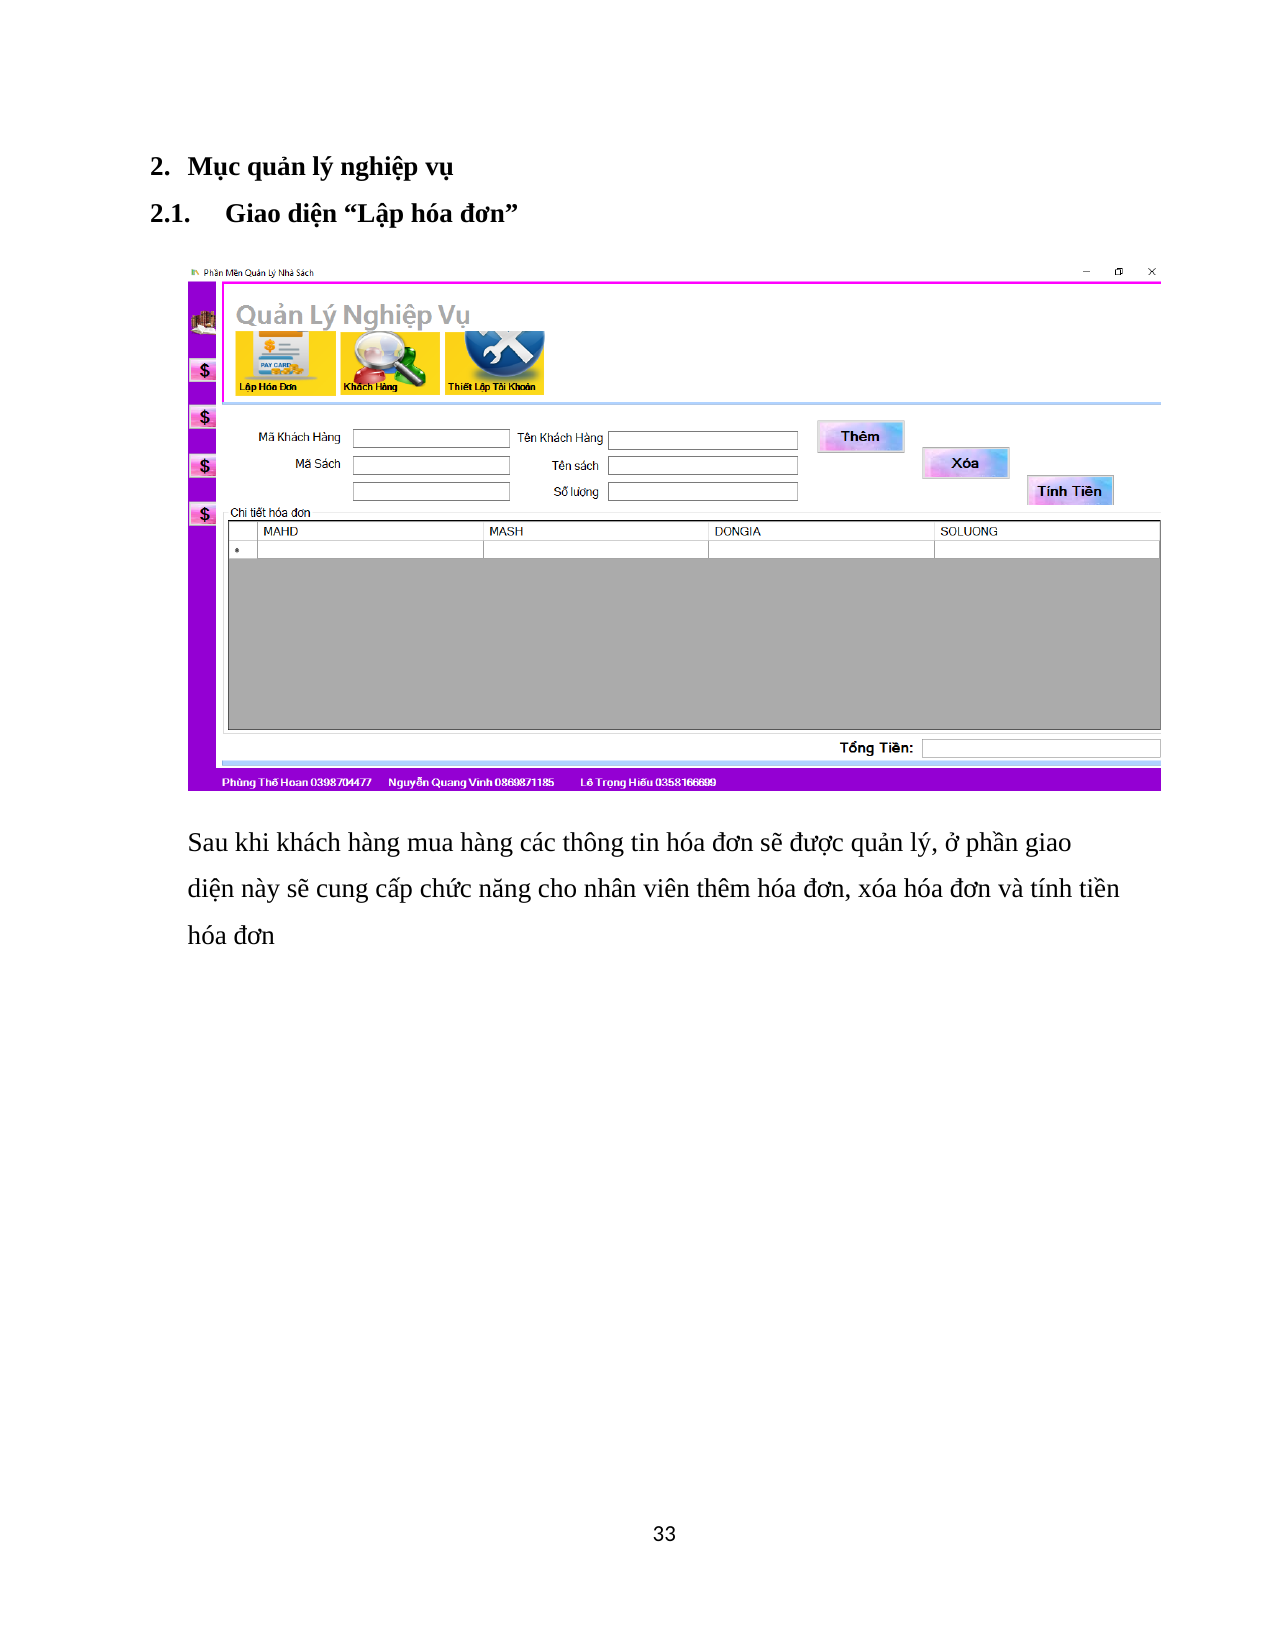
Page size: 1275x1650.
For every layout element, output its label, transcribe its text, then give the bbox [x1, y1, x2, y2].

list Mục quản lý nghiệp vụ [150, 150, 1125, 181]
text Sau khi khách hàng mua hàng các thông tin hóa đơn sẽ được quản lý, ở phần giao diện này sẽ cung cấp chức năng cho nhân viên thêm hóa đơn, xóa hóa đơn và tính tiền hóa đơn [187, 826, 1125, 950]
picture [187, 264, 1161, 791]
list Giao diện “Lập hóa đơn” [150, 197, 1125, 228]
